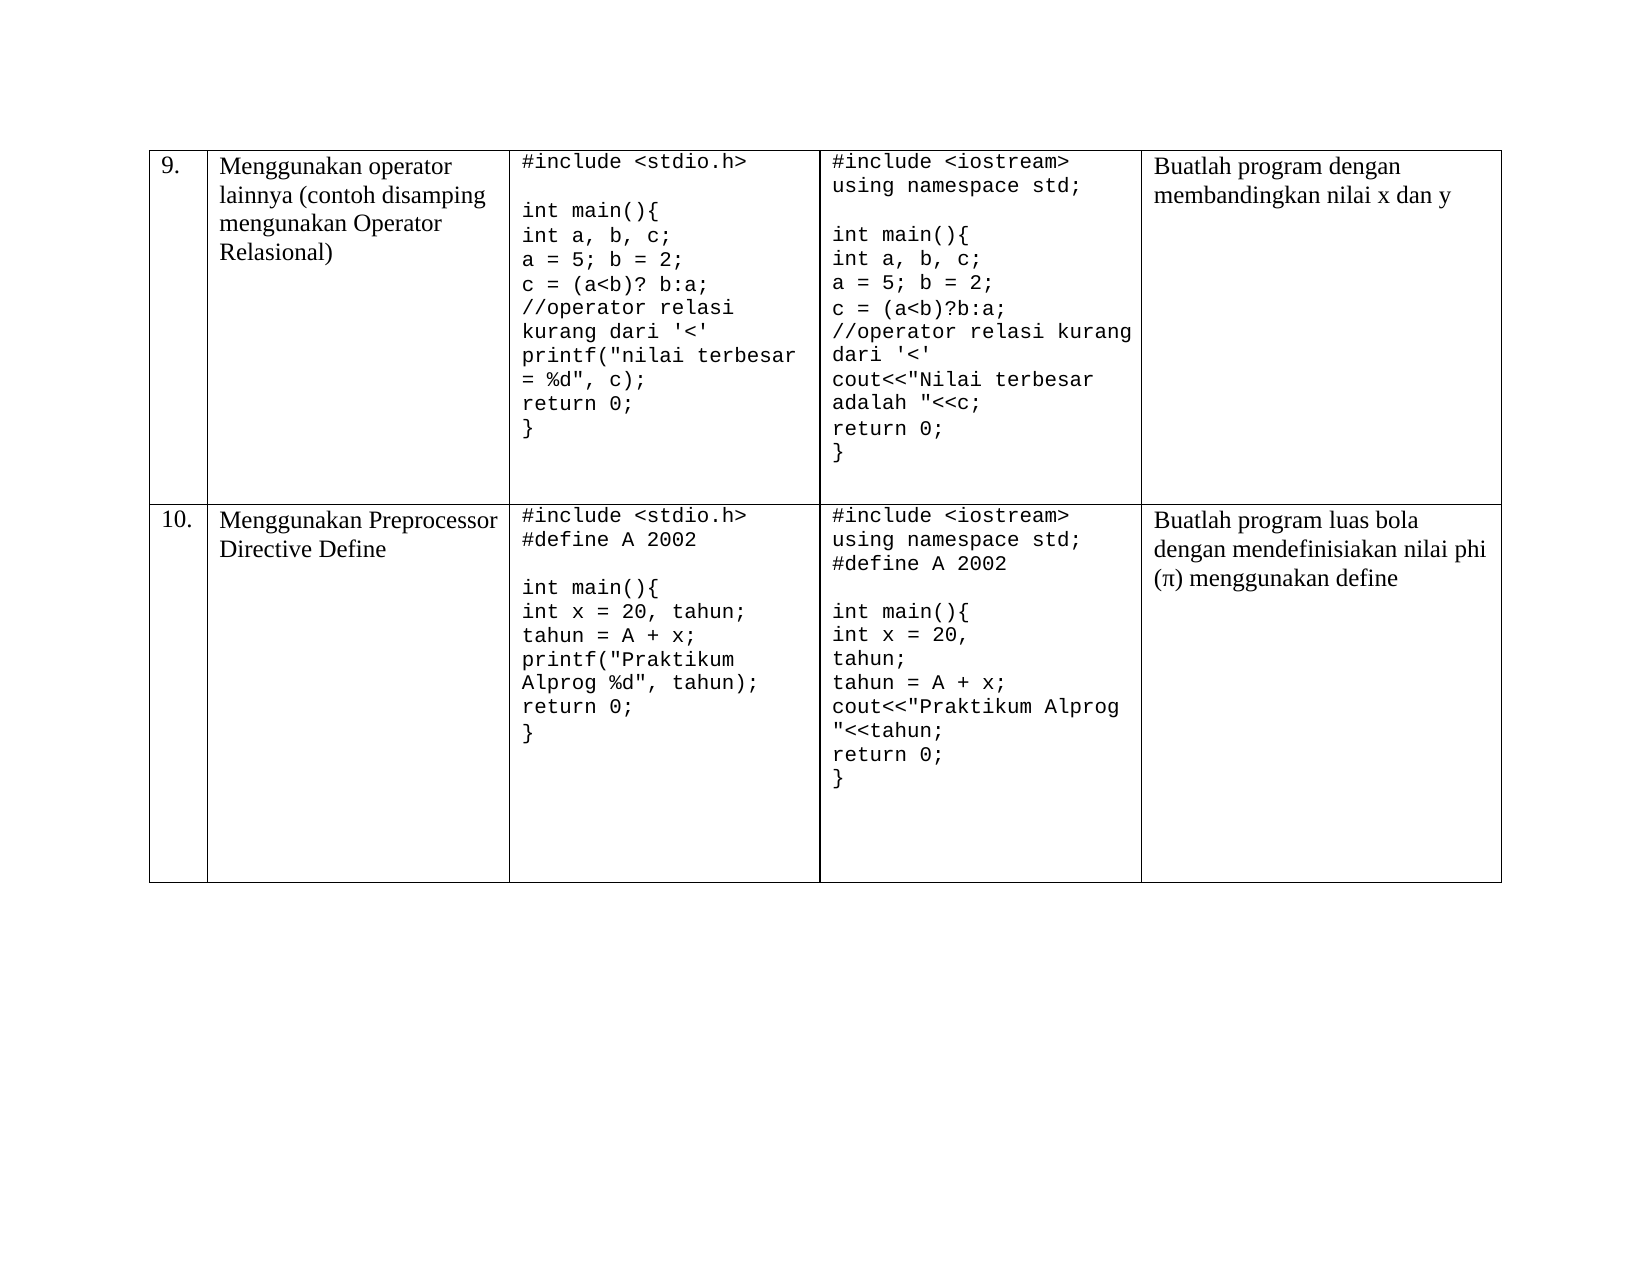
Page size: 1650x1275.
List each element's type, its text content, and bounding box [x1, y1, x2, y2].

table_header Buatlah program dengan membandingkan nilai x dan y [1142, 151, 1501, 504]
table_cell Buatlah program luas bola dengan mendefinisiakan nilai phi (π) menggunakan define [1142, 505, 1501, 882]
table_header #include <stdio.h> int main(){ int a, b, c; a = 5; b = 2; c = (a<b)? b:a; //operator relasi kurang dari '<' printf("nilai terbesar = %d", c); return 0; } [510, 151, 819, 504]
table_cell #include <iostream> using namespace std; #define A 2002 int main(){ int x = 20, tahun; tahun = A + x; cout<<"Praktikum Alprog "<<tahun; return 0; } [821, 505, 1141, 882]
table_header Menggunakan operator lainnya (contoh disamping mengunakan Operator Relasional) [208, 151, 509, 504]
table_header #include <iostream> using namespace std; int main(){ int a, b, c; a = 5; b = 2; c = (a<b)?b:a; //operator relasi kurang dari '<' cout<<"Nilai terbesar adalah "<<c; return 0; } [821, 151, 1141, 504]
table_cell #include <stdio.h> #define A 2002 int main(){ int x = 20, tahun; tahun = A + x; printf("Praktikum Alprog %d", tahun); return 0; } [510, 505, 819, 882]
table_header 9. [150, 151, 207, 504]
table_cell Menggunakan Preprocessor Directive Define [208, 505, 509, 882]
table_cell 10. [150, 505, 207, 882]
